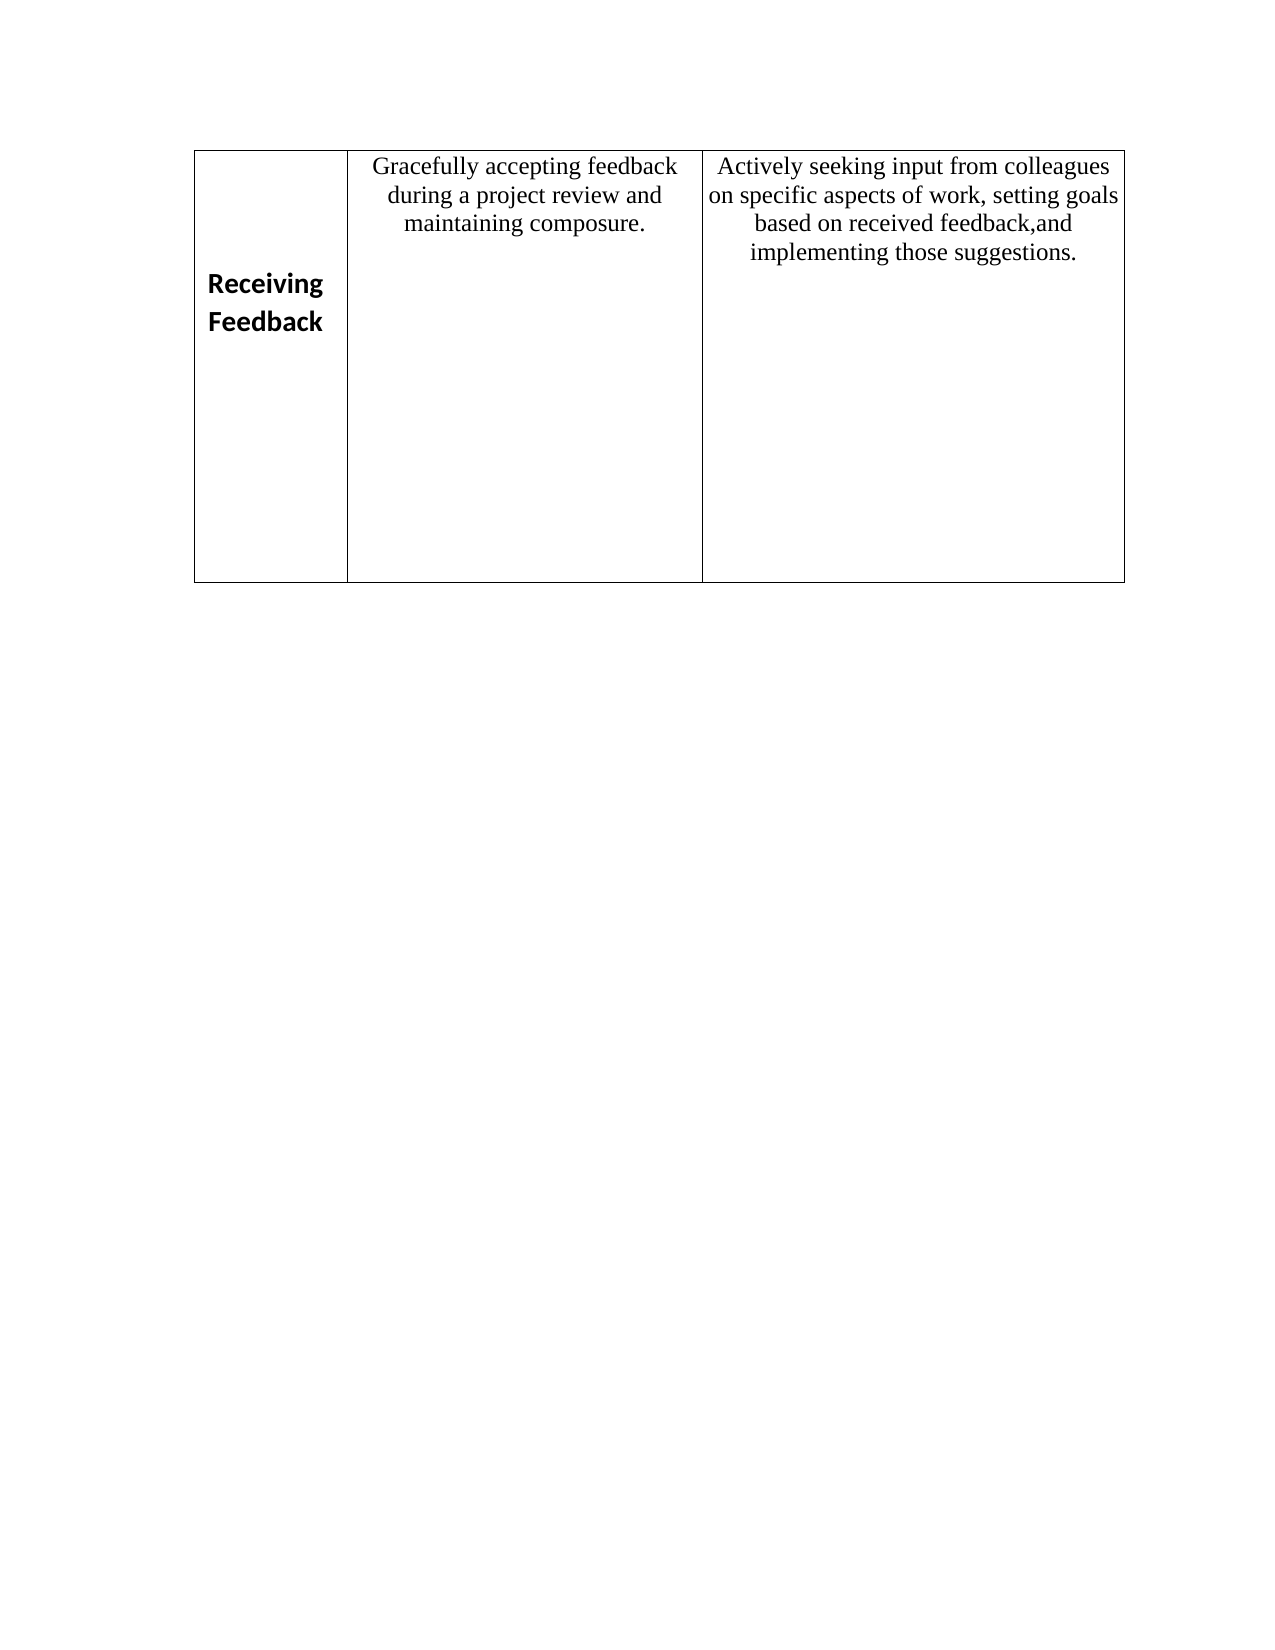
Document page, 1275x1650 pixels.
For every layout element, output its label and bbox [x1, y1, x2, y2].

table_cell [703, 151, 1124, 582]
table_cell [348, 151, 702, 582]
